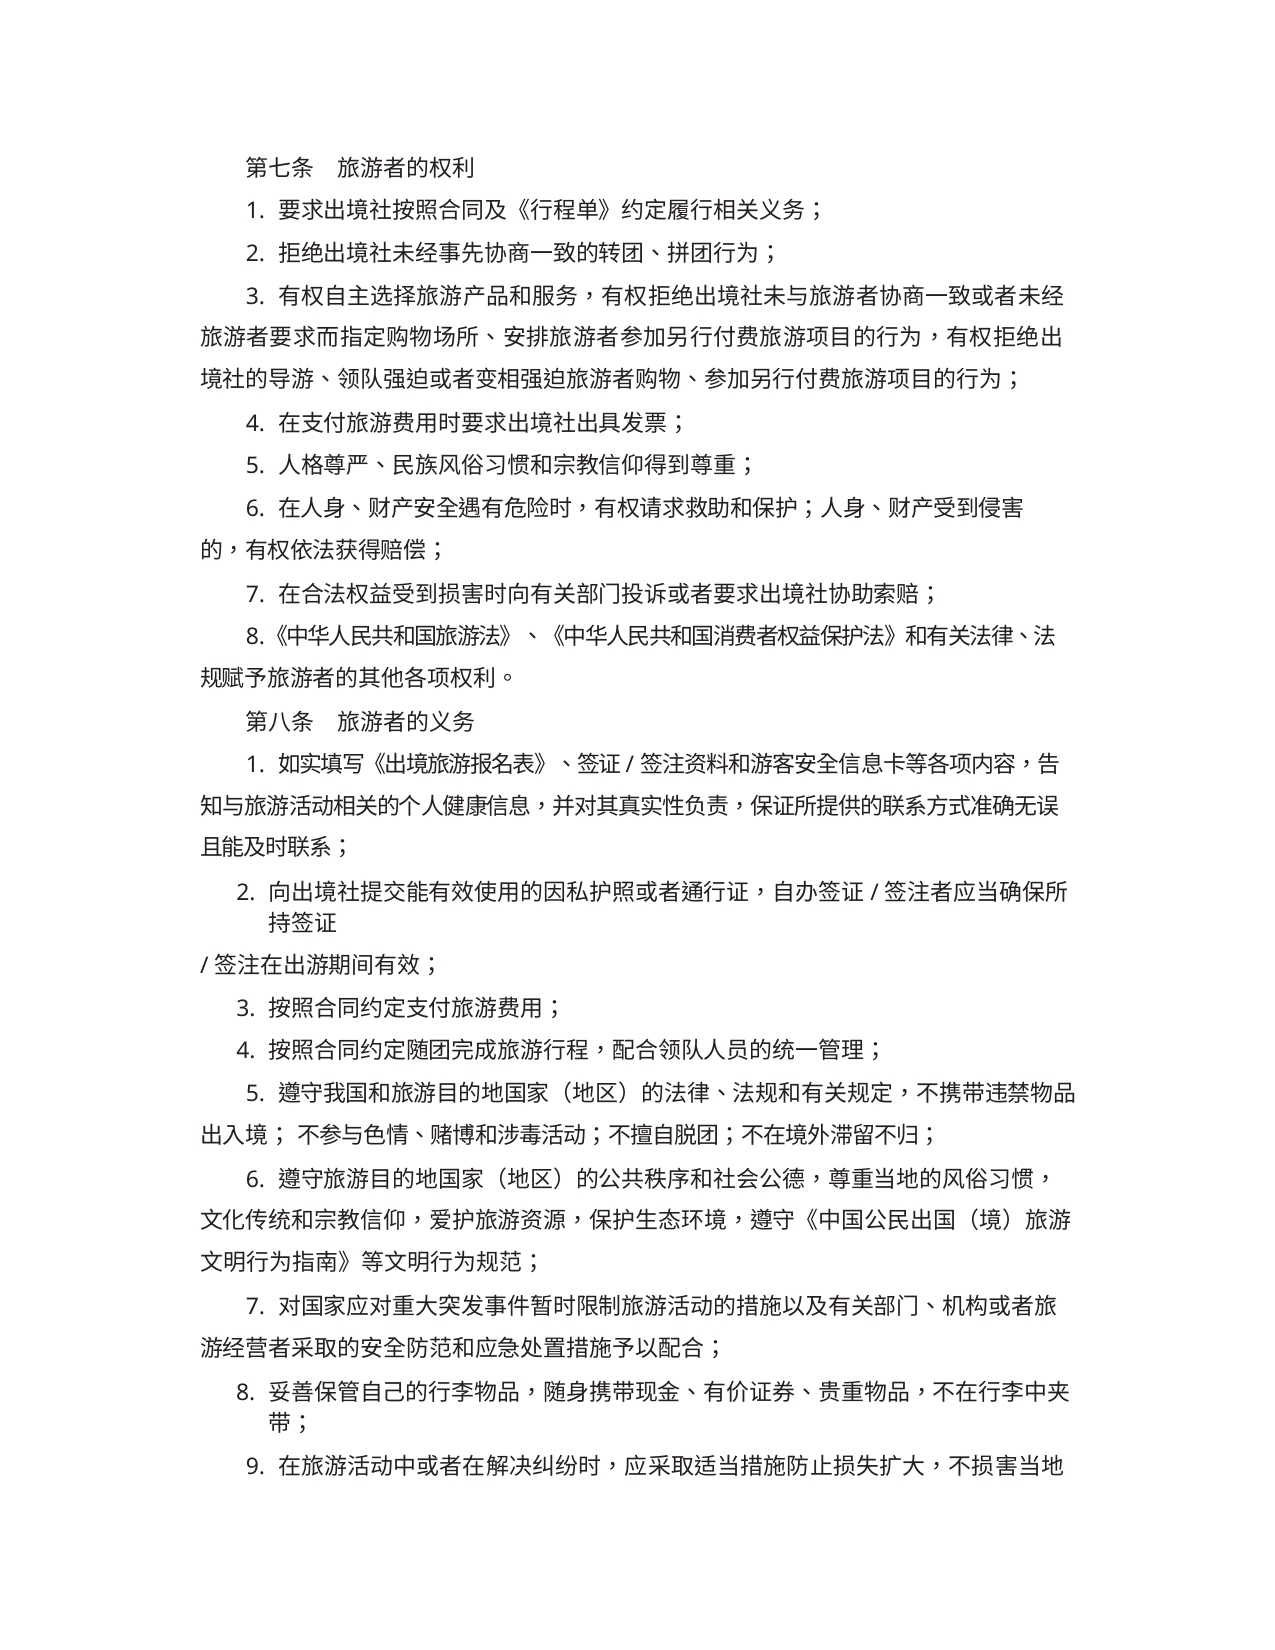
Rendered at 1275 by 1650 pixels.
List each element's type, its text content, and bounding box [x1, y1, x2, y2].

list 遵守旅游目的地国家（地区）的公共秩序和社会公德，尊重当地的风俗习惯，文化传统和宗教信仰，爱护旅游资源，保护生态环境，遵守《中国公民出国（境）旅游文明行为指南》等文明行为规范； [200, 1163, 1077, 1277]
list 按照合同约定支付旅游费用； [236, 992, 1087, 1023]
list 在人身、财产安全遇有危险时，有权请求救助和保护；人身、财产受到侵害的，有权依法获得赔偿； [200, 492, 1065, 565]
list 妥善保管自己的行李物品，随身携带现金、有价证券、贵重物品，不在行李中夹带； [236, 1376, 1087, 1438]
list 按照合同约定随团完成旅游行程，配合领队人员的统一管理； [236, 1034, 1087, 1066]
text 第八条 旅游者的义务 [246, 706, 1087, 737]
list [200, 1450, 1065, 1481]
list 有权自主选择旅游产品和服务，有权拒绝出境社未与旅游者协商一致或者未经旅游者要求而指定购物场所、安排旅游者参加另行付费旅游项目的行为，有权拒绝出境社的导游、领队强迫或者变相强迫旅游者购物、参加另行付费旅游项目的行为； [200, 280, 1066, 394]
list 向出境社提交能有效使用的因私护照或者通行证，自办签证 / 签注者应当确保所持签证 [236, 875, 1087, 938]
list 人格尊严、民族风俗习惯和宗教信仰得到尊重； [200, 449, 1087, 481]
text / 签注在出游期间有效； [200, 949, 1087, 981]
list 在合法权益受到损害时向有关部门投诉或者要求出境社协助索赔； [200, 578, 1087, 609]
text 第七条 旅游者的权利 [246, 152, 1087, 183]
list 要求出境社按照合同及《行程单》约定履行相关义务； [200, 194, 1087, 226]
list 在支付旅游费用时要求出境社出具发票； [200, 407, 1087, 438]
list 遵守我国和旅游目的地国家（地区）的法律、法规和有关规定，不携带违禁物品出入境； 不参与色情、赌博和涉毒活动；不擅自脱团；不在境外滞留不归； [200, 1077, 1077, 1150]
text 8.《中华人民共和国旅游法》、《中华人民共和国消费者权益保护法》和有关法律、法规赋予旅游者的其他各项权利。 [200, 620, 1077, 693]
list 如实填写《出境旅游报名表》、签证 / 签注资料和游客安全信息卡等各项内容，告知与旅游活动相关的个人健康信息，并对其真实性负责，保证所提供的联系方式准确无误且能及时联系； [200, 748, 1064, 862]
list 对国家应对重大突发事件暂时限制旅游活动的措施以及有关部门、机构或者旅游经营者采取的安全防范和应急处置措施予以配合； [200, 1290, 1066, 1363]
list 拒绝出境社未经事先协商一致的转团、拼团行为； [200, 237, 1087, 268]
